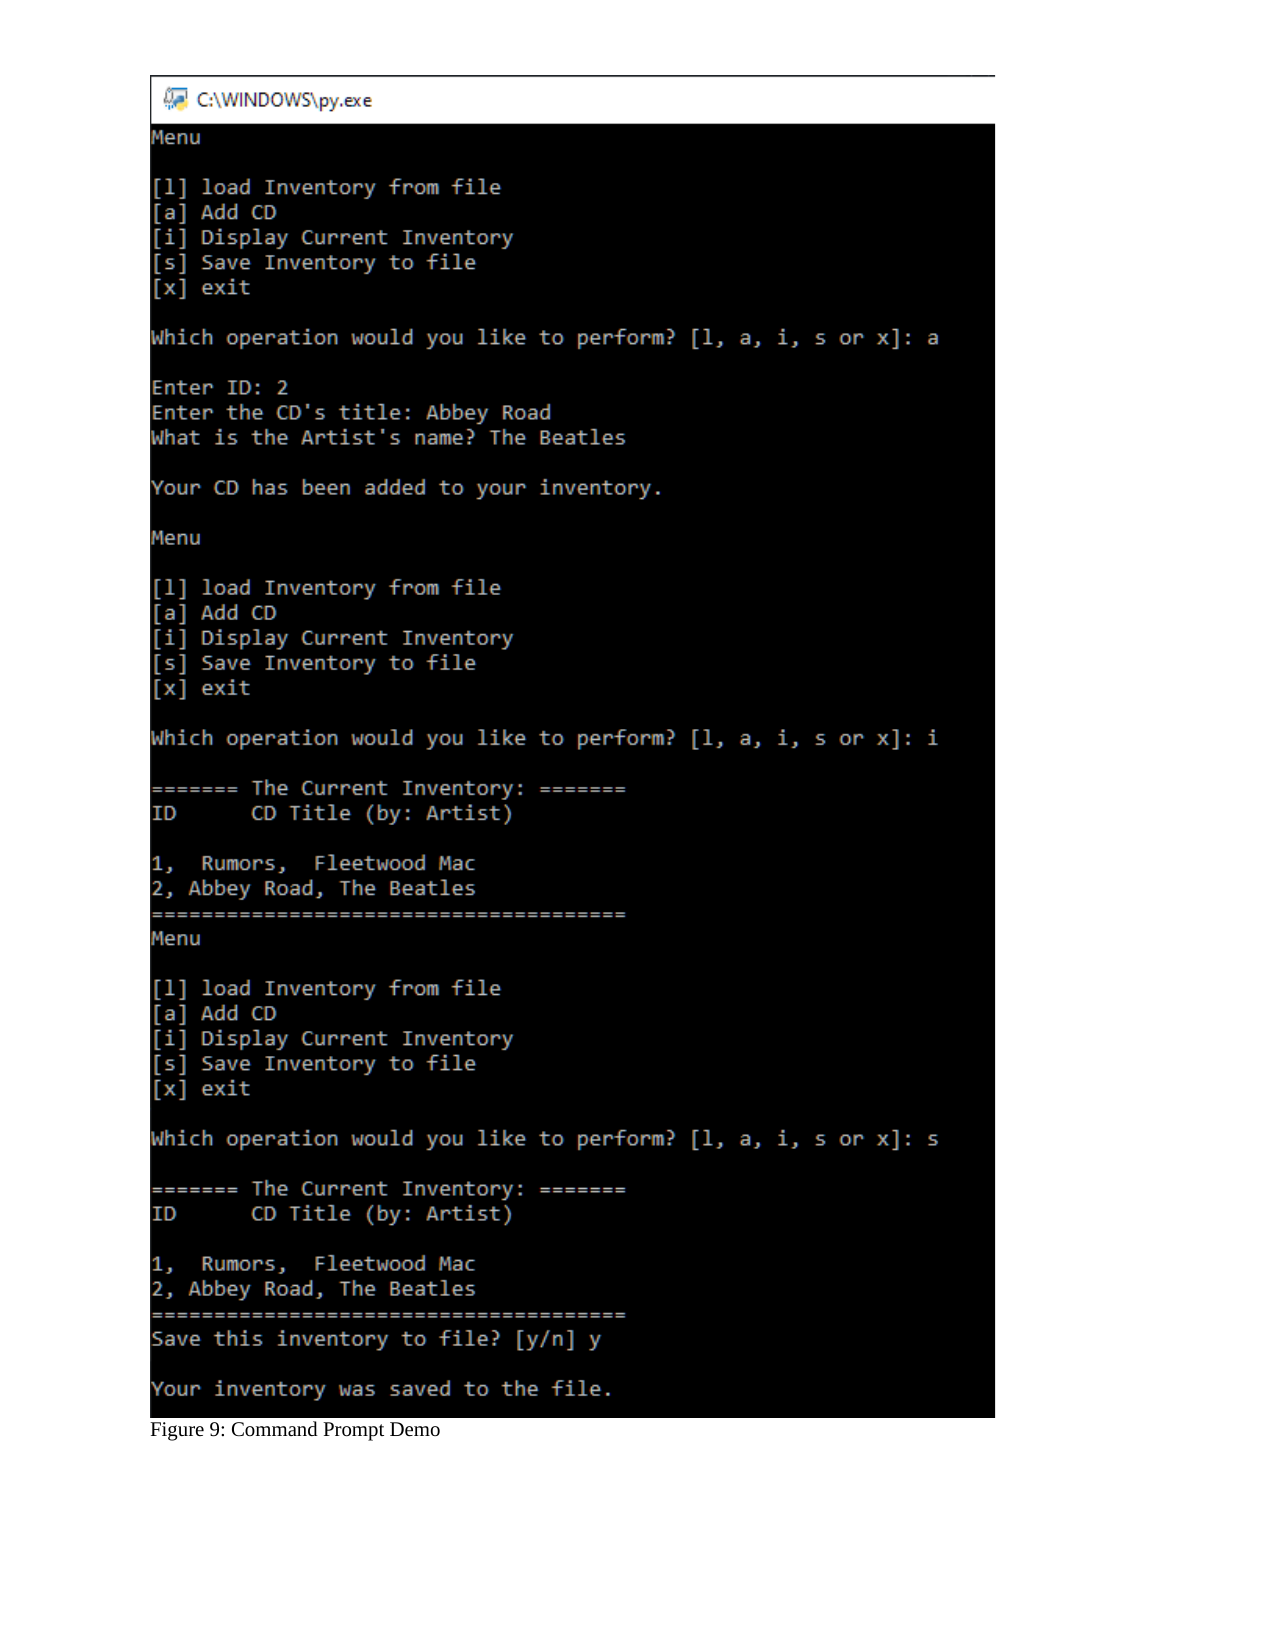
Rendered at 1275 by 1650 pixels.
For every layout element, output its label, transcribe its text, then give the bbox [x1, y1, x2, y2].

text Figure 9: Command Prompt Demo [150, 1417, 1125, 1441]
picture [150, 75, 996, 1418]
